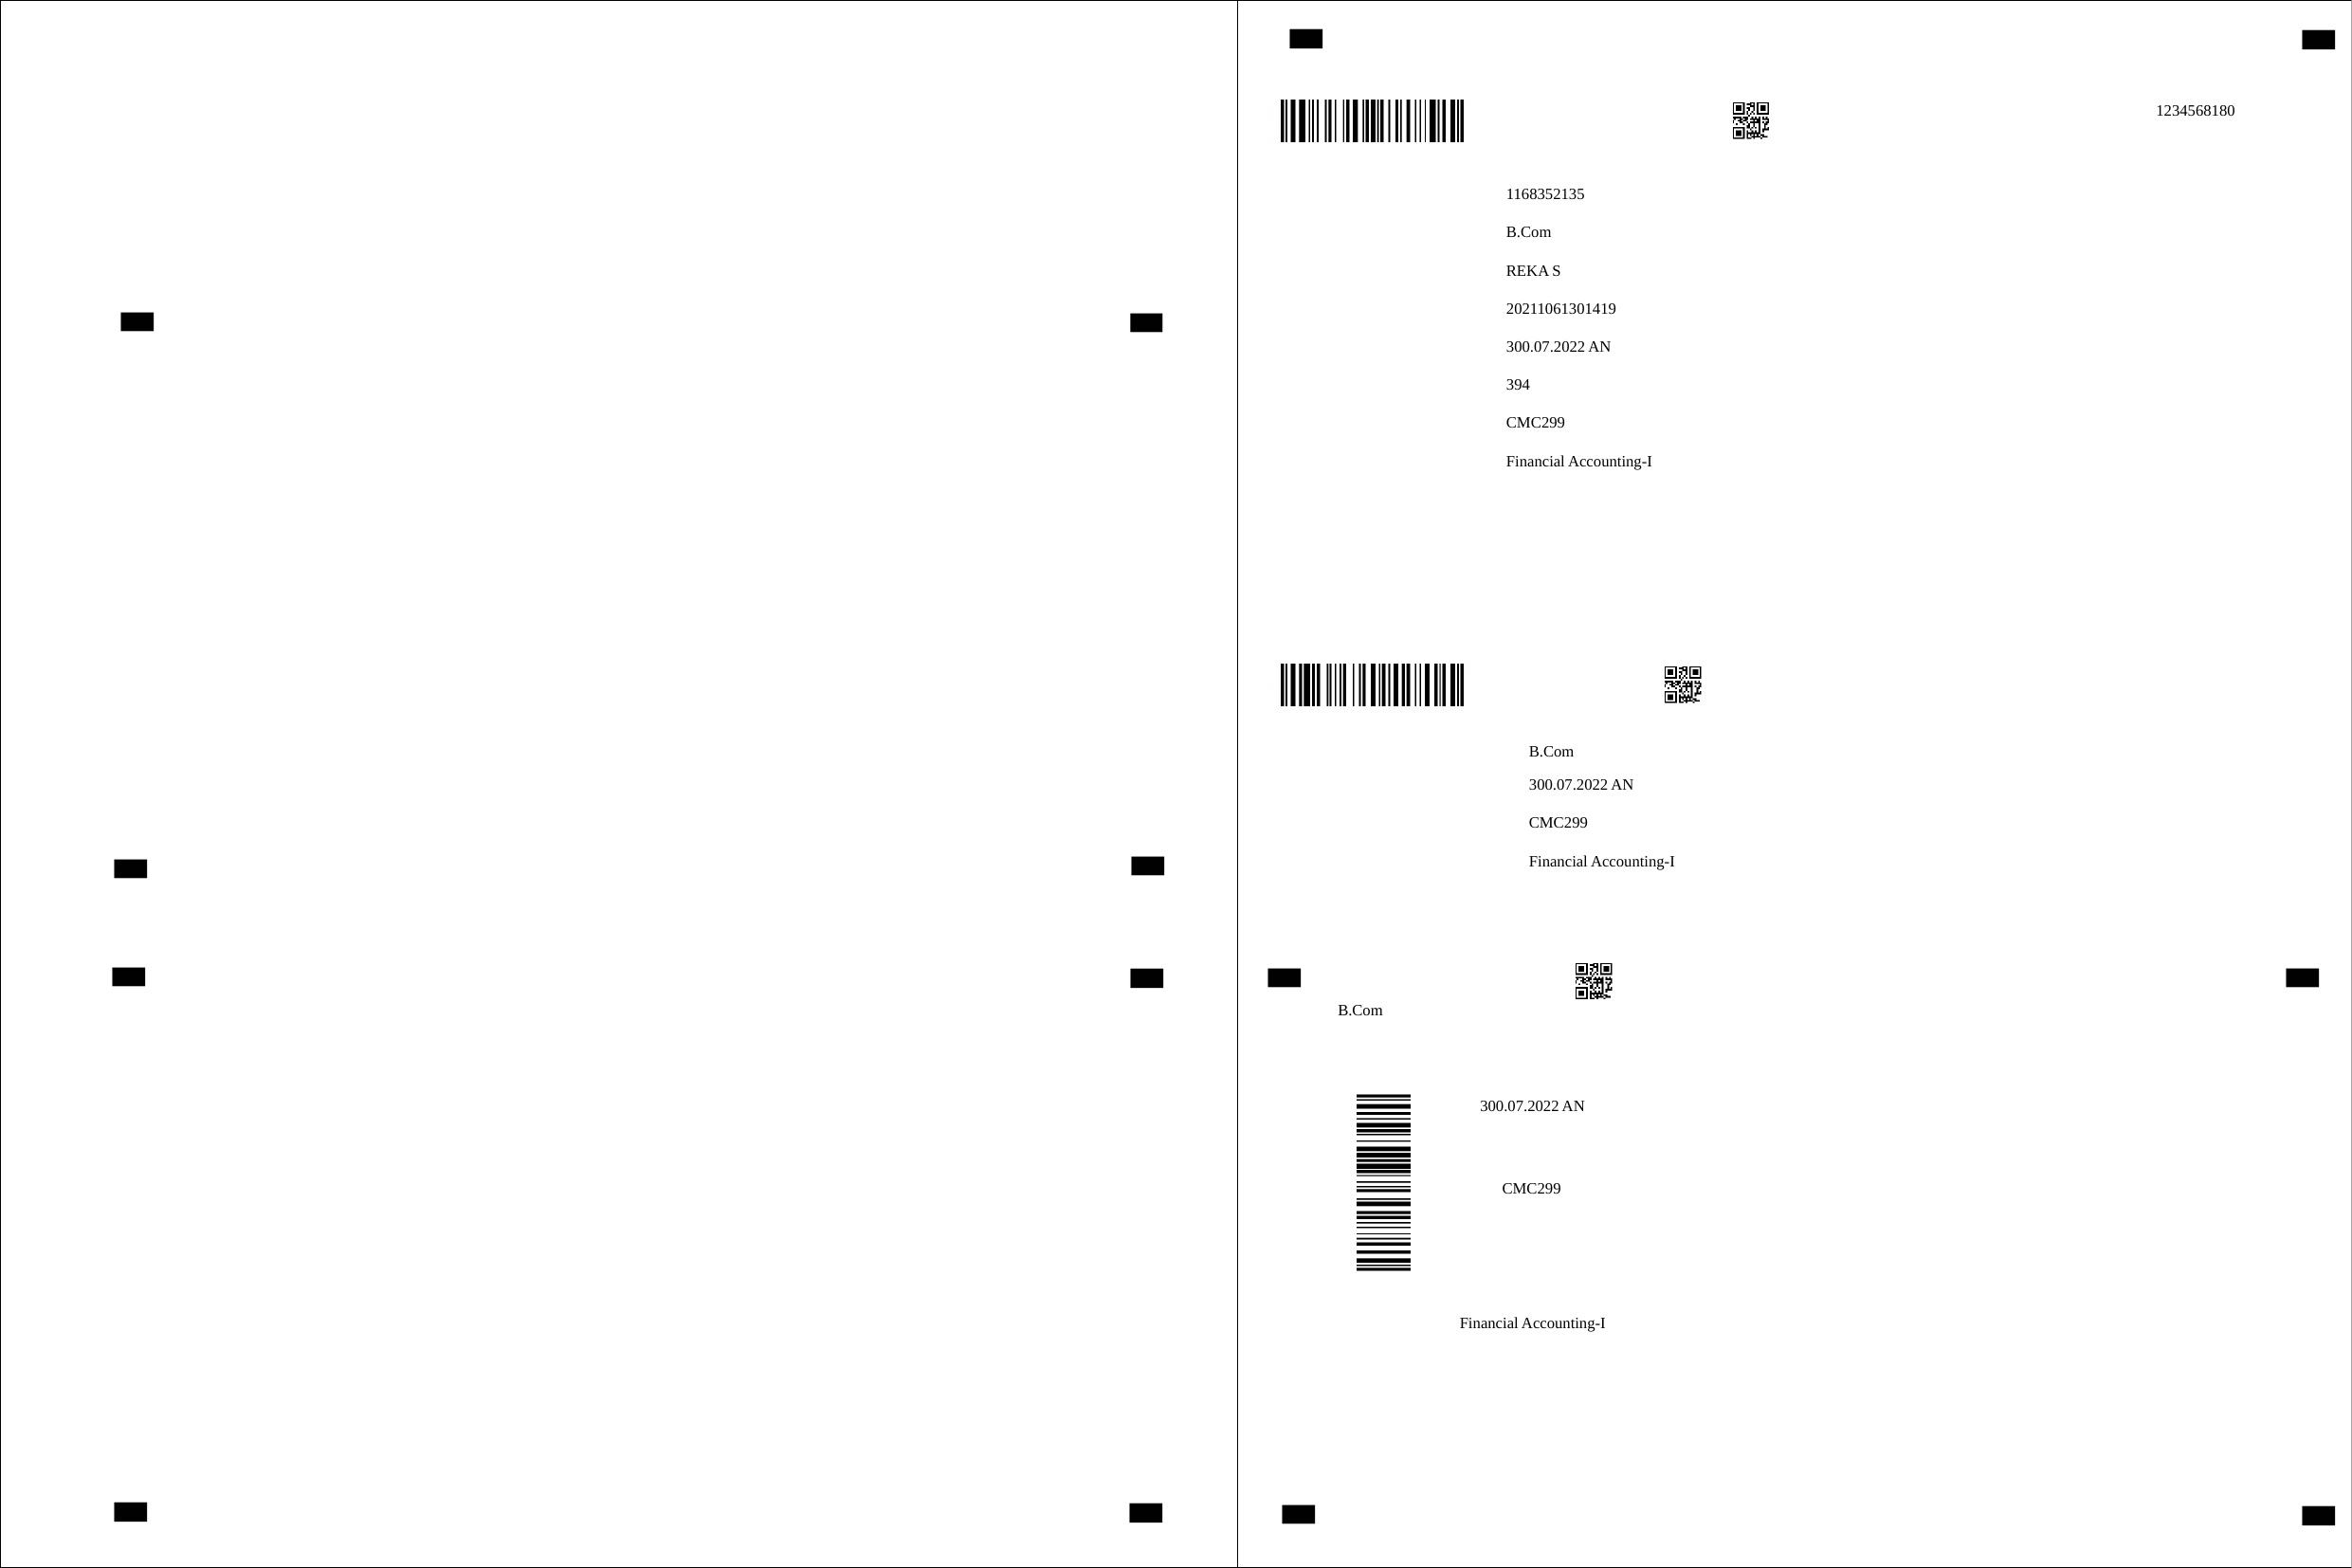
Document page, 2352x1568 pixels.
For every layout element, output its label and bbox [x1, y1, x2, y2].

picture [1657, 660, 1708, 710]
picture [111, 1501, 150, 1523]
picture [1267, 660, 1479, 710]
table_header [1238, 1, 2351, 1567]
picture [109, 966, 148, 988]
picture [1126, 1502, 1165, 1524]
table_header [1, 1, 1237, 1567]
picture [118, 311, 156, 333]
picture [1267, 95, 1479, 146]
picture [2283, 967, 2322, 989]
picture [2299, 28, 2338, 51]
picture [1128, 855, 1167, 877]
picture [1280, 1504, 1318, 1525]
picture [111, 858, 150, 880]
picture [2299, 1504, 2338, 1527]
picture [1286, 28, 1325, 50]
picture [1128, 968, 1166, 990]
picture [1127, 312, 1165, 334]
picture [1568, 956, 1619, 1006]
picture [1265, 967, 1304, 989]
picture [1725, 95, 1776, 146]
picture [1350, 1080, 1411, 1285]
